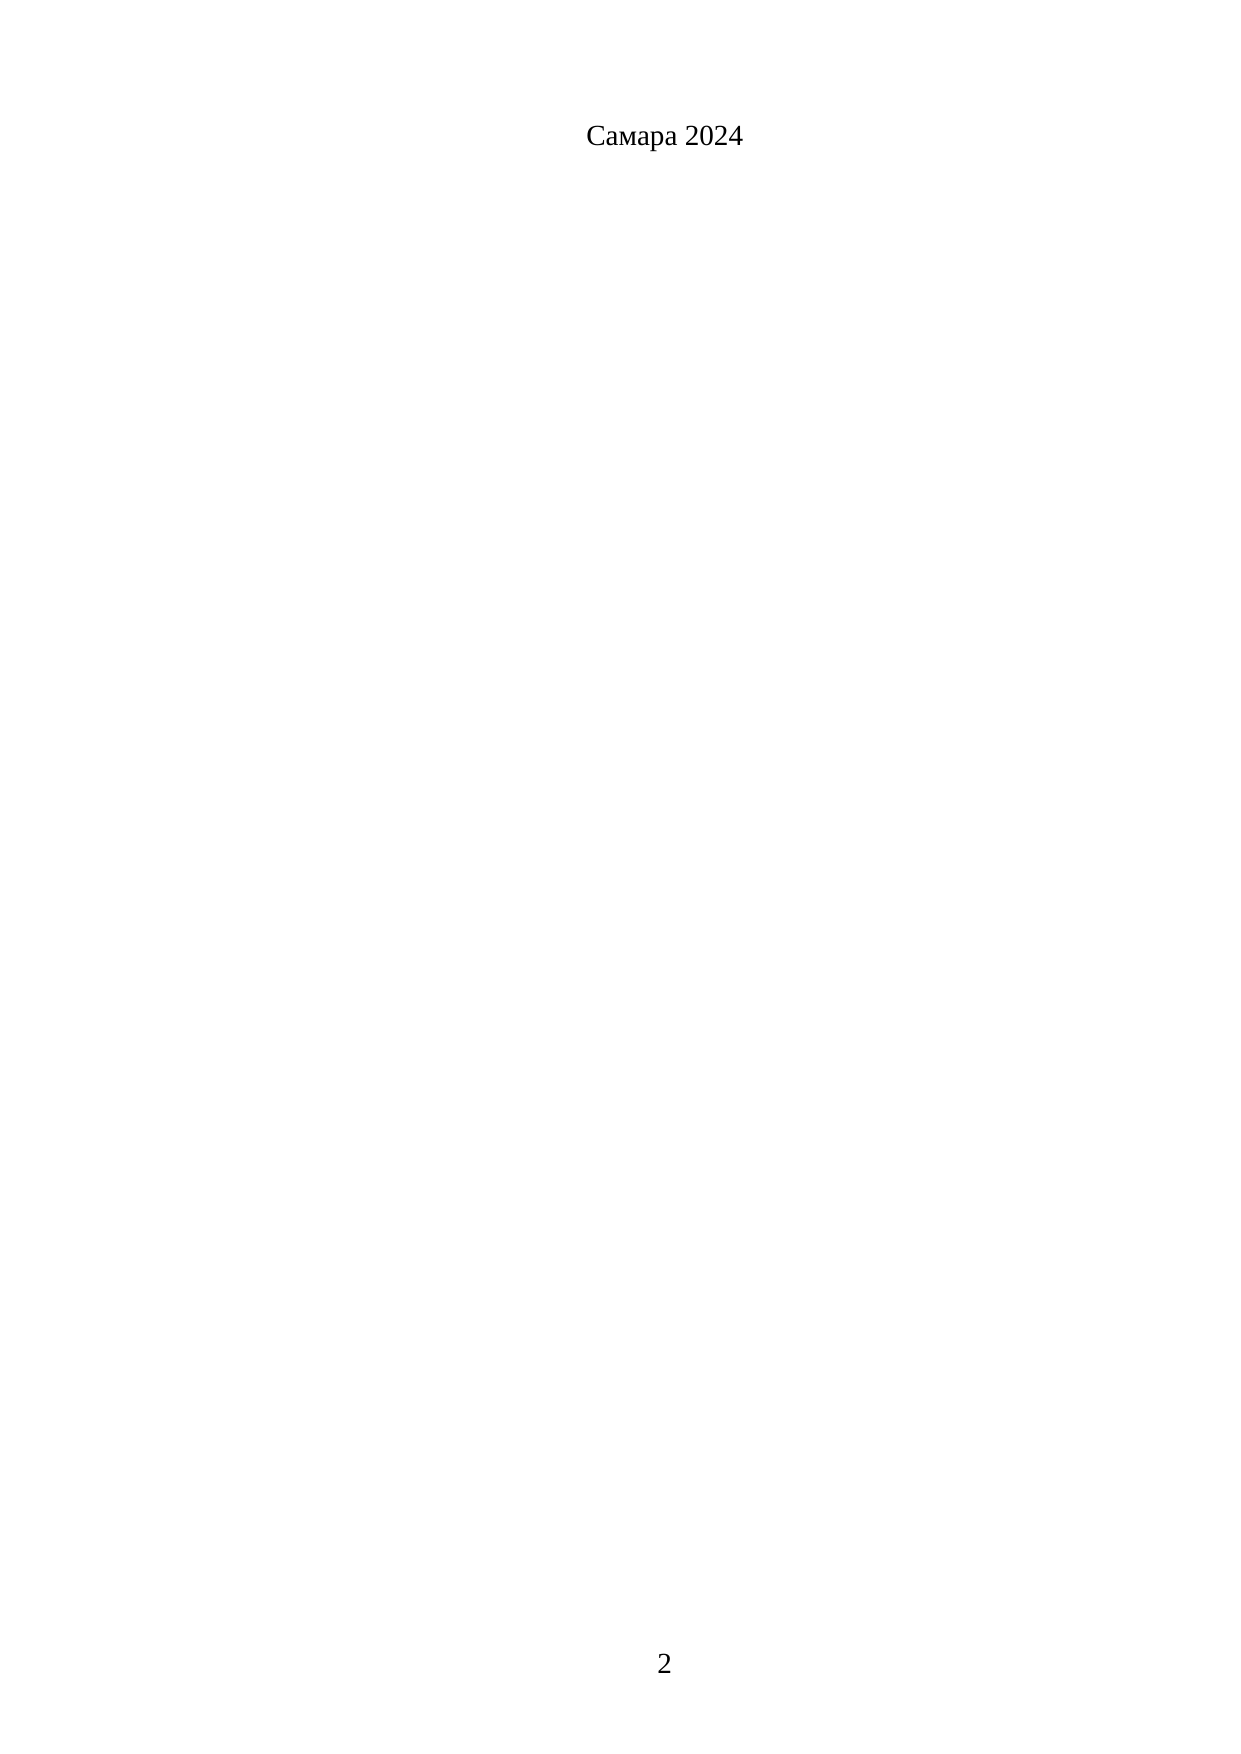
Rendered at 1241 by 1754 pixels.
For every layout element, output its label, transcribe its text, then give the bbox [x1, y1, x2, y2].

text Самара 2024 [177, 118, 1152, 152]
